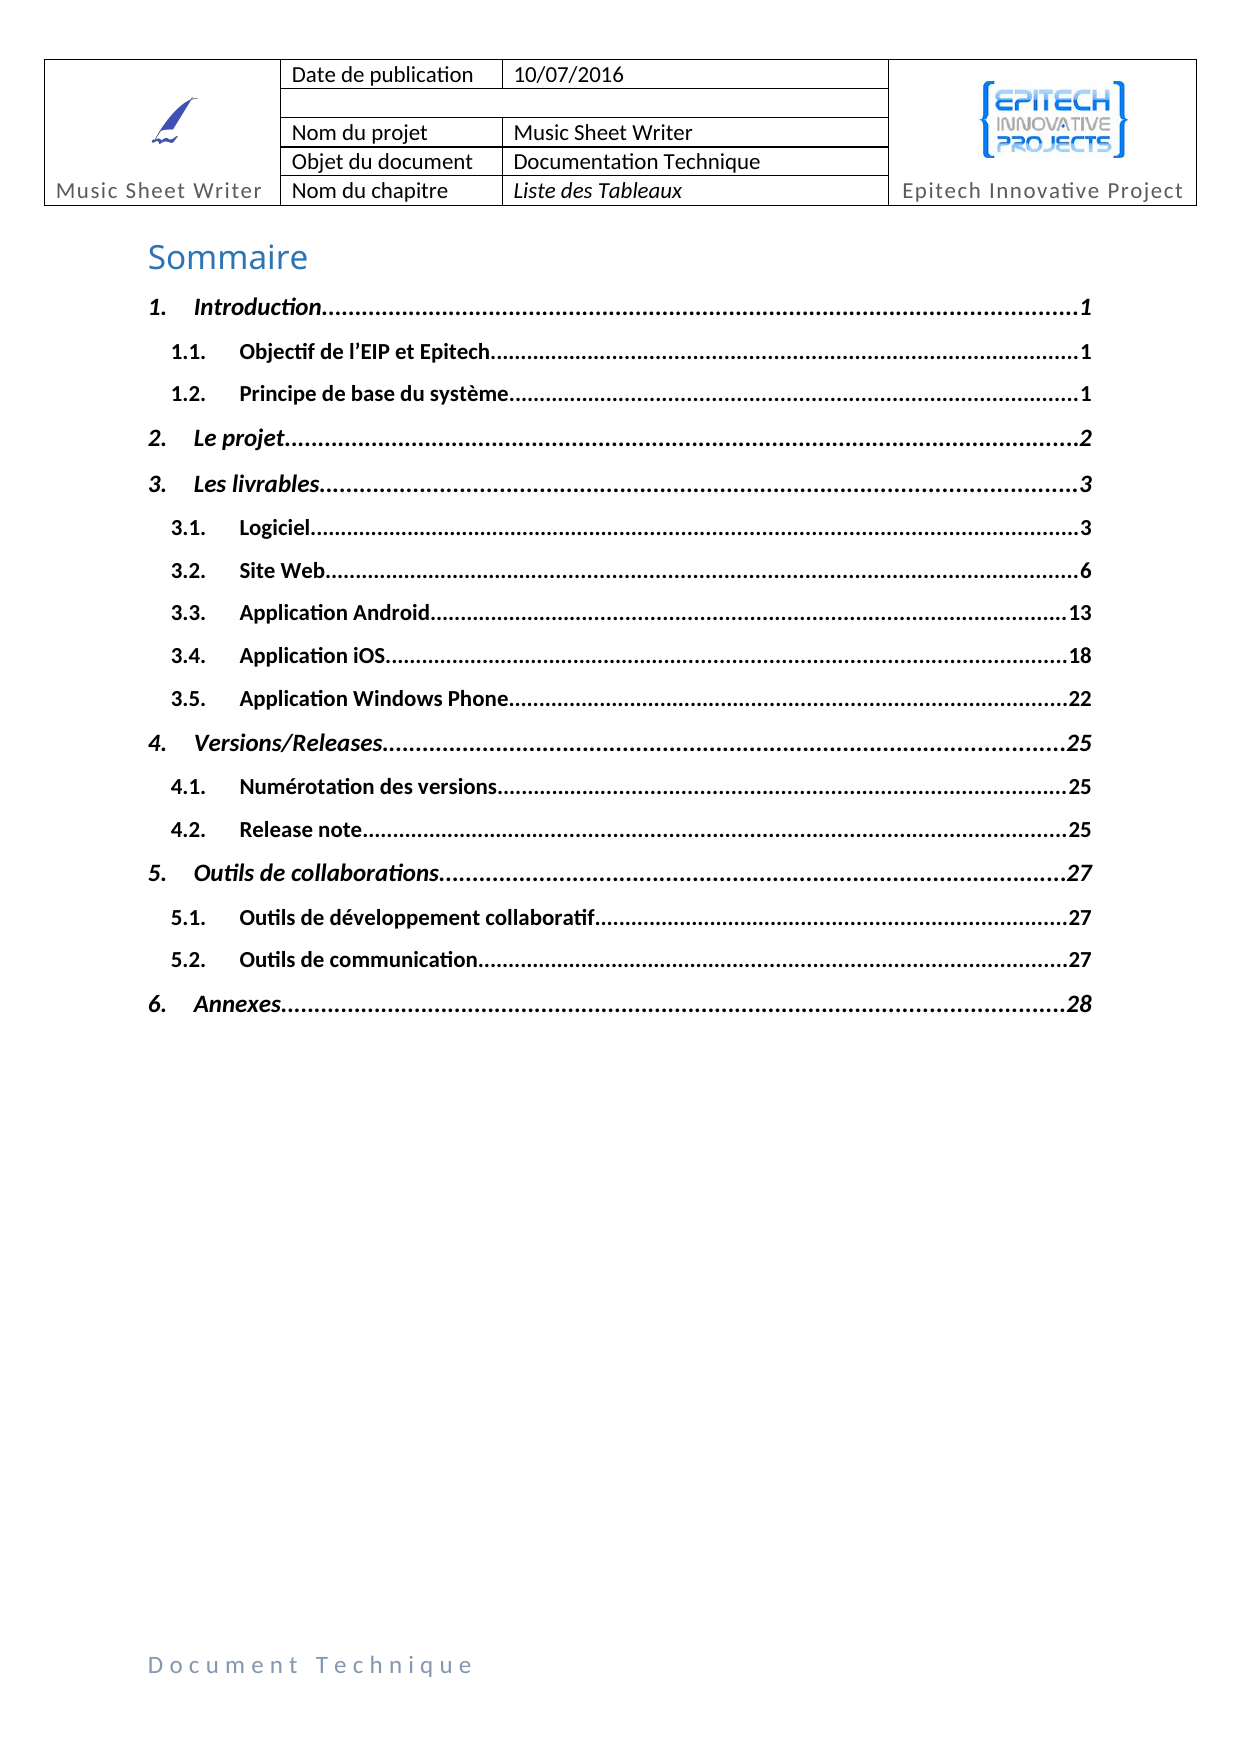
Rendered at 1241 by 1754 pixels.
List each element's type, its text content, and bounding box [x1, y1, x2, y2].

text Sommaire [148, 233, 1093, 279]
picture [978, 81, 1128, 158]
picture [123, 69, 226, 172]
